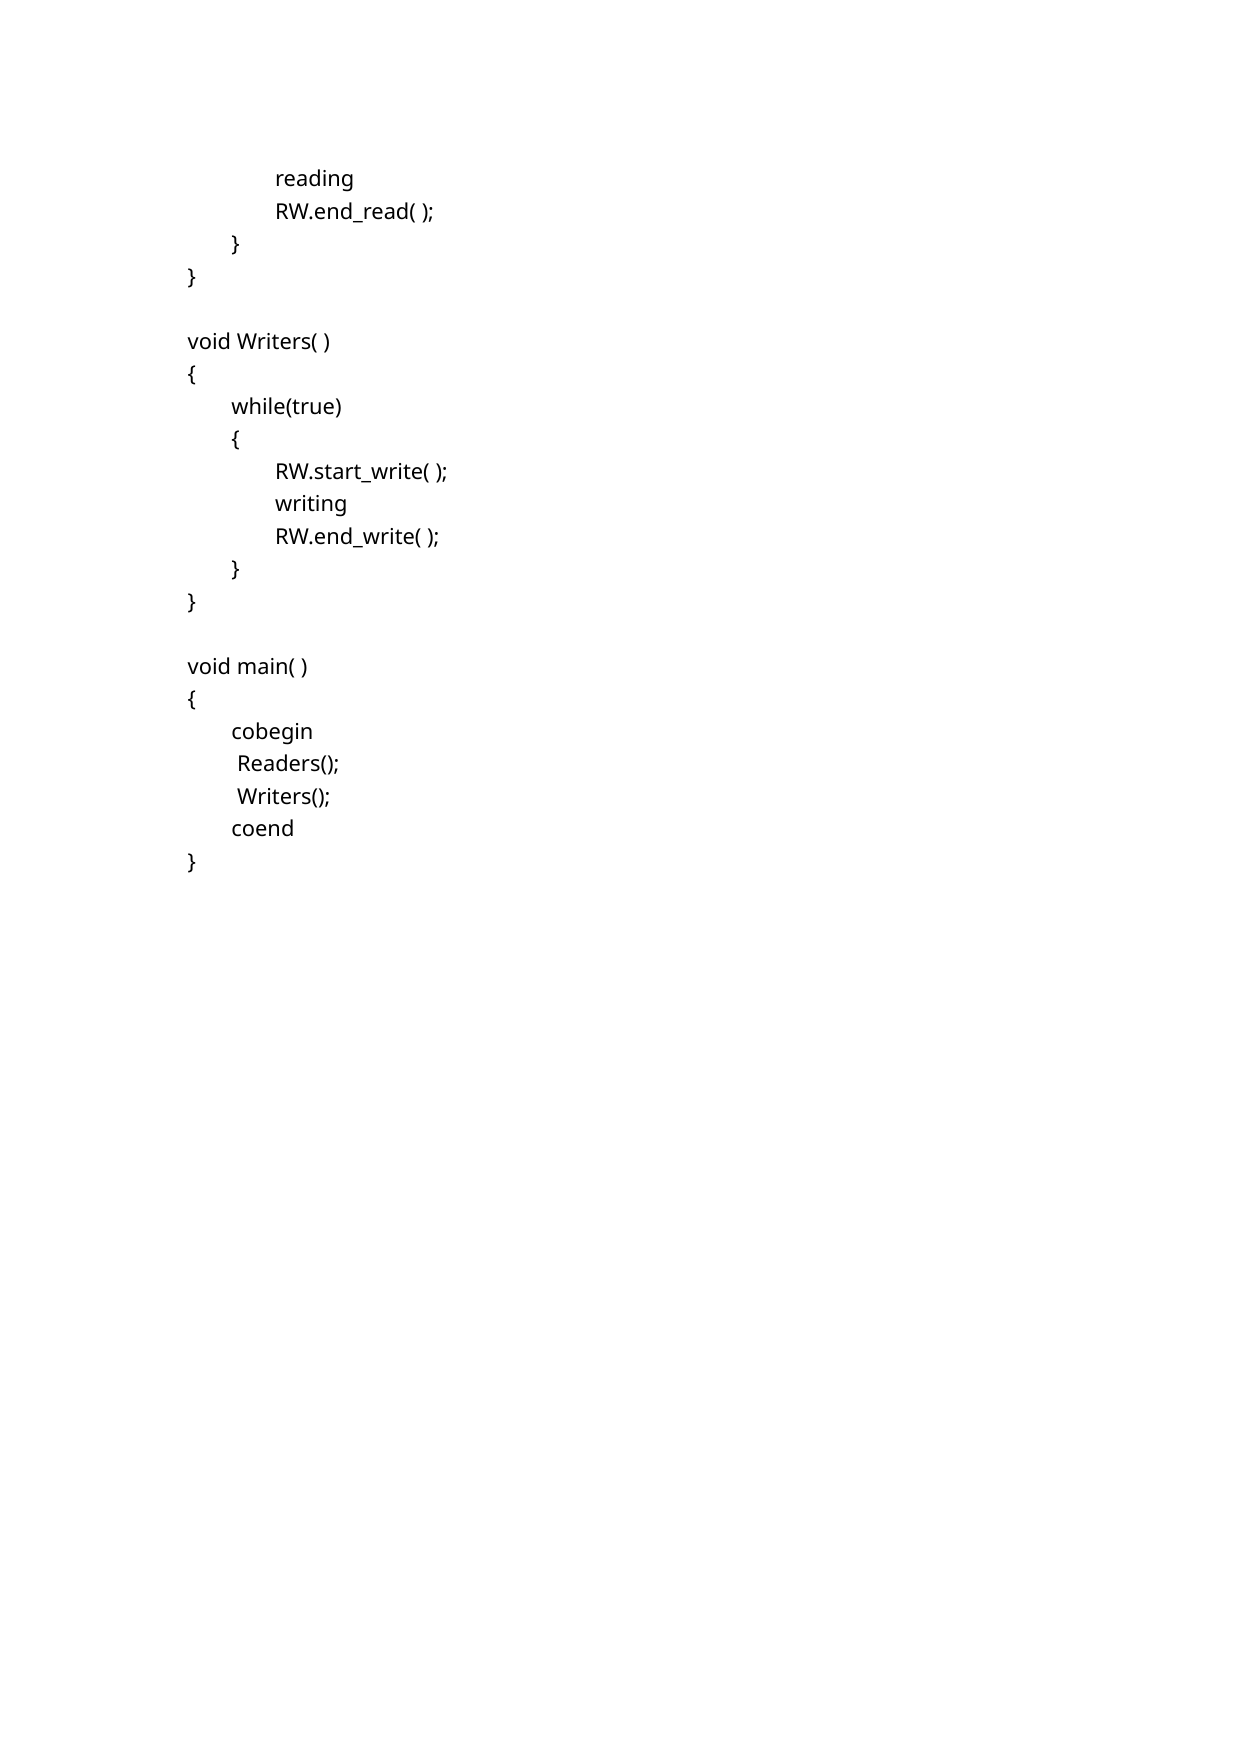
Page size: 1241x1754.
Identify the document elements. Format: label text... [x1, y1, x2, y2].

text RW.end_write( ); [187, 519, 1053, 552]
text writing [187, 487, 1053, 519]
text RW.end_read( ); [187, 194, 1053, 227]
text { [187, 357, 1053, 389]
text Readers(); [187, 747, 1053, 779]
text } [187, 584, 1053, 617]
text reading [187, 162, 1053, 194]
text coend [187, 812, 1053, 844]
text void main( ) [187, 649, 1053, 682]
text { [187, 422, 1053, 454]
text Writers(); [187, 779, 1053, 812]
text } [187, 844, 1053, 877]
text { [187, 682, 1053, 714]
text void Writers( ) [187, 324, 1053, 357]
text while(true) [187, 389, 1053, 422]
text } [187, 259, 1053, 292]
text } [187, 227, 1053, 259]
text cobegin [187, 714, 1053, 747]
text RW.start_write( ); [187, 454, 1053, 487]
text } [187, 552, 1053, 584]
